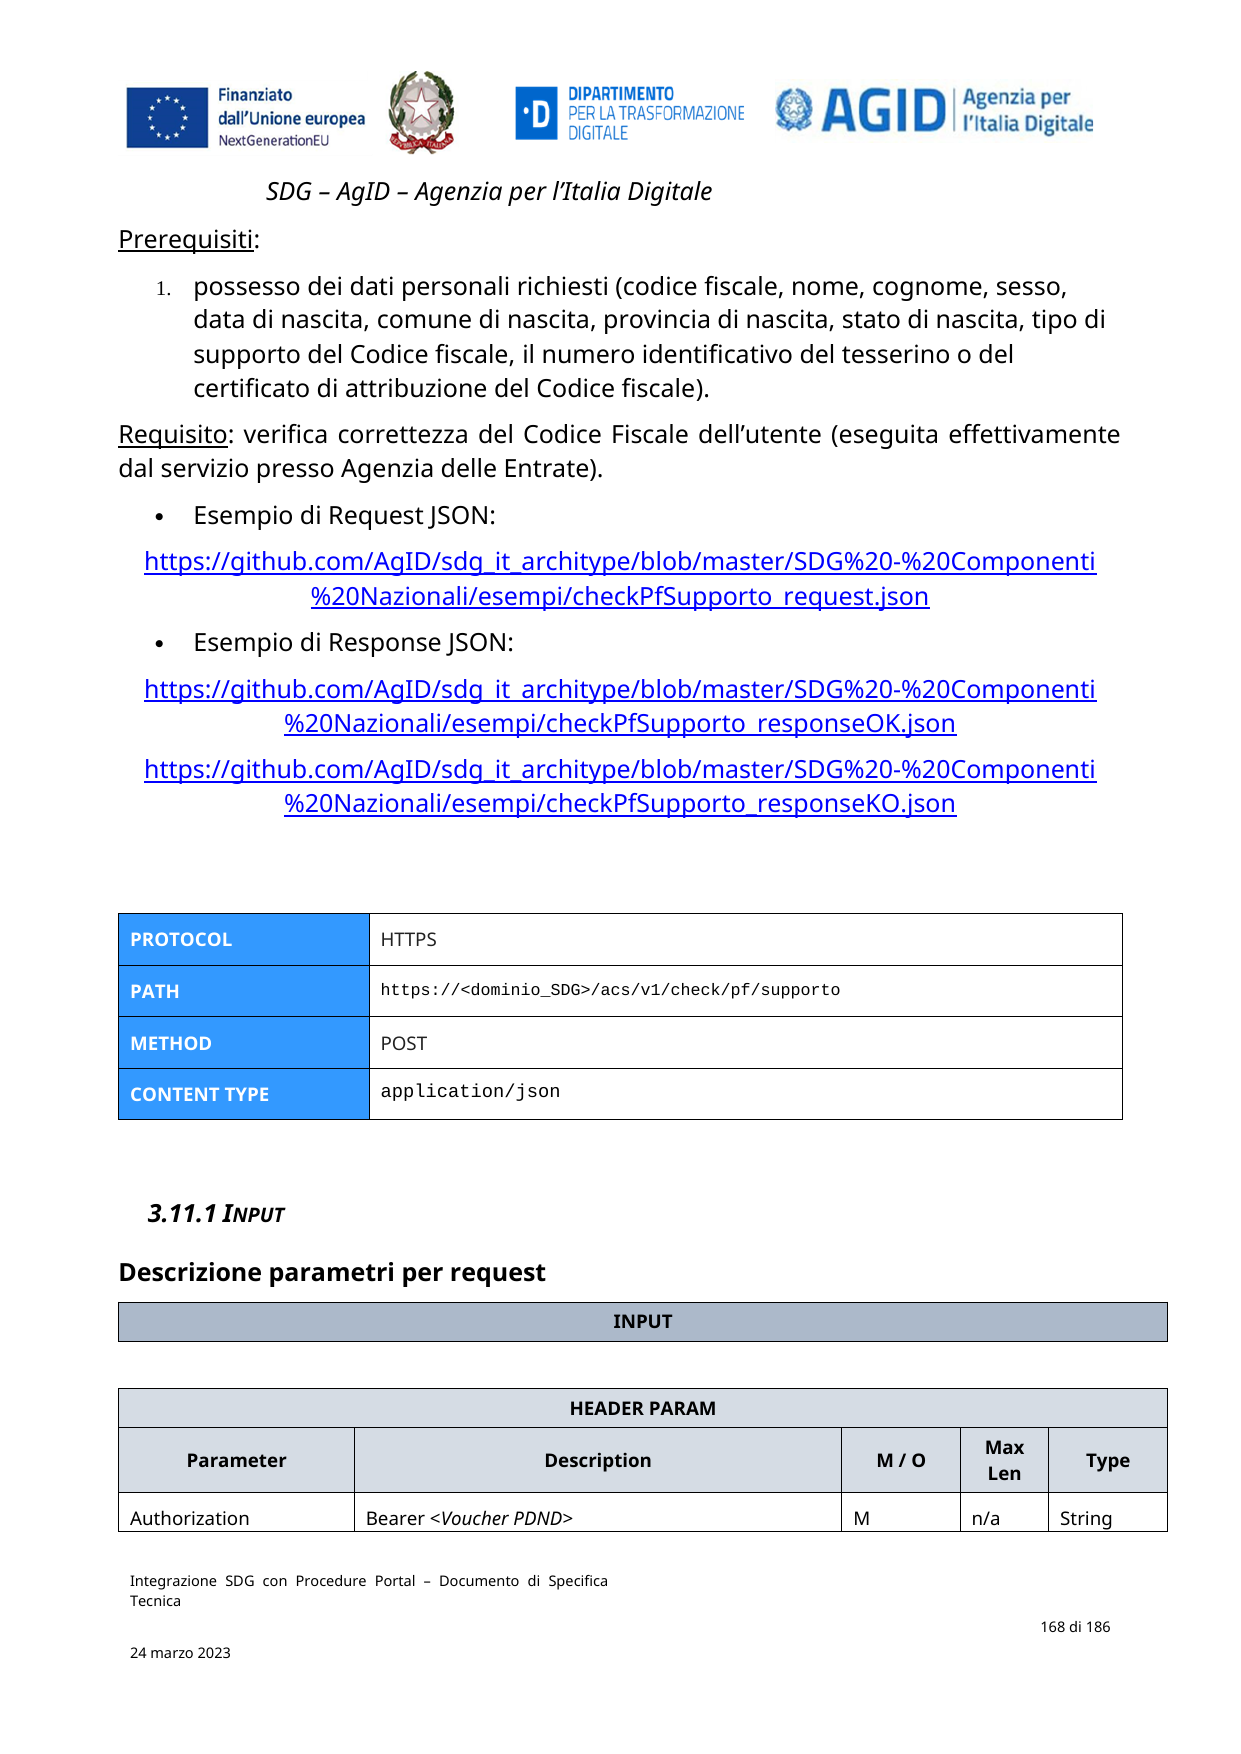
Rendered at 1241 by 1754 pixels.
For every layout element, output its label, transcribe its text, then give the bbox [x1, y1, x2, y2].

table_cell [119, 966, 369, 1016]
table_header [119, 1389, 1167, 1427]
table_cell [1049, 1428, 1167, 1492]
text https://github.com/AgID/sdg_it_architype/blob/master/SDG%20-%20Componenti%20Nazionali/esempi/checkPfSupporto_responseKO.json [118, 752, 1122, 820]
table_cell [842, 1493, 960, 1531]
text Descrizione parametri per request [118, 1255, 1122, 1289]
subtitle Input [148, 1196, 1122, 1230]
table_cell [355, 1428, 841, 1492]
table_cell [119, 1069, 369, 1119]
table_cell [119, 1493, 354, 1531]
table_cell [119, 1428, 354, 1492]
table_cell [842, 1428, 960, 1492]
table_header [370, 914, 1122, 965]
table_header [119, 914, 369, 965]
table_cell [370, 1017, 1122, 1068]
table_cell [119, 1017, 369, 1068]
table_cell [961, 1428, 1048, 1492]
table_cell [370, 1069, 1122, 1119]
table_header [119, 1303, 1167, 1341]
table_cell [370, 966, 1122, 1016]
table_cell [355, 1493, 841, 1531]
text https://github.com/AgID/sdg_it_architype/blob/master/SDG%20-%20Componenti%20Nazionali/esempi/checkPfSupporto_responseOK.json [118, 671, 1122, 739]
text Prerequisiti: [118, 222, 1122, 256]
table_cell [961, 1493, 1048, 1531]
list Esempio di Response JSON: [156, 625, 1122, 659]
list Esempio di Request JSON: [156, 497, 1122, 532]
picture [118, 71, 1094, 157]
text https://github.com/AgID/sdg_it_architype/blob/master/SDG%20-%20Componenti%20Nazionali/esempi/checkPfSupporto_request.json [118, 544, 1122, 612]
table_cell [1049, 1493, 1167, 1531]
text Requisito: verifica correttezza del Codice Fiscale dell’utente (eseguita effettivamente dal servizio presso Agenzia delle Entrate). [118, 417, 1122, 485]
list possesso dei dati personali richiesti (codice fiscale, nome, cognome, sesso, data di nascita, comune di nascita, provincia di nascita, stato di nascita, tipo di supporto del Codice fiscale, il numero identificativo del tesserino o del certificato di attribuzione del Codice fiscale). [156, 268, 1122, 404]
